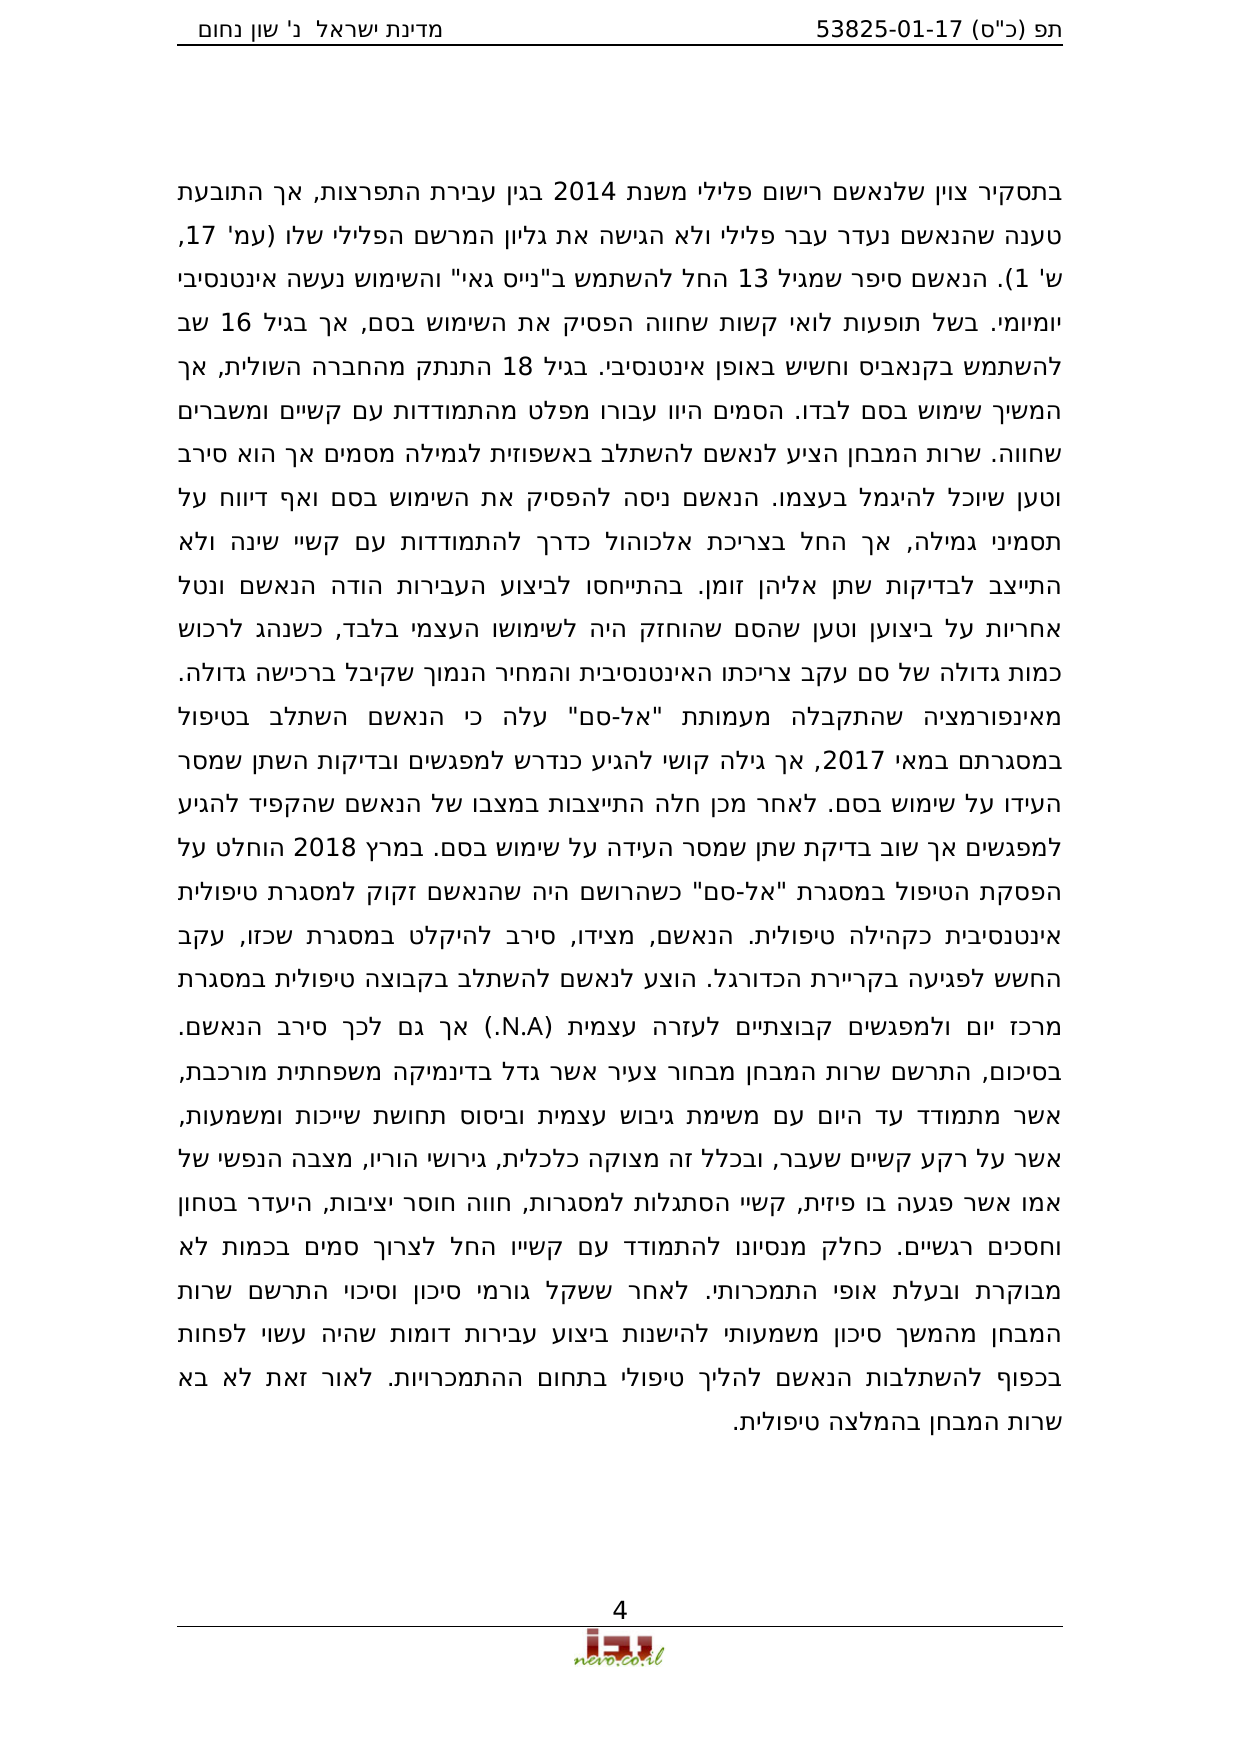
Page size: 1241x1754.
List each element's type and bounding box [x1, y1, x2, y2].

picture [574, 1628, 666, 1667]
text [177, 177, 1063, 1436]
